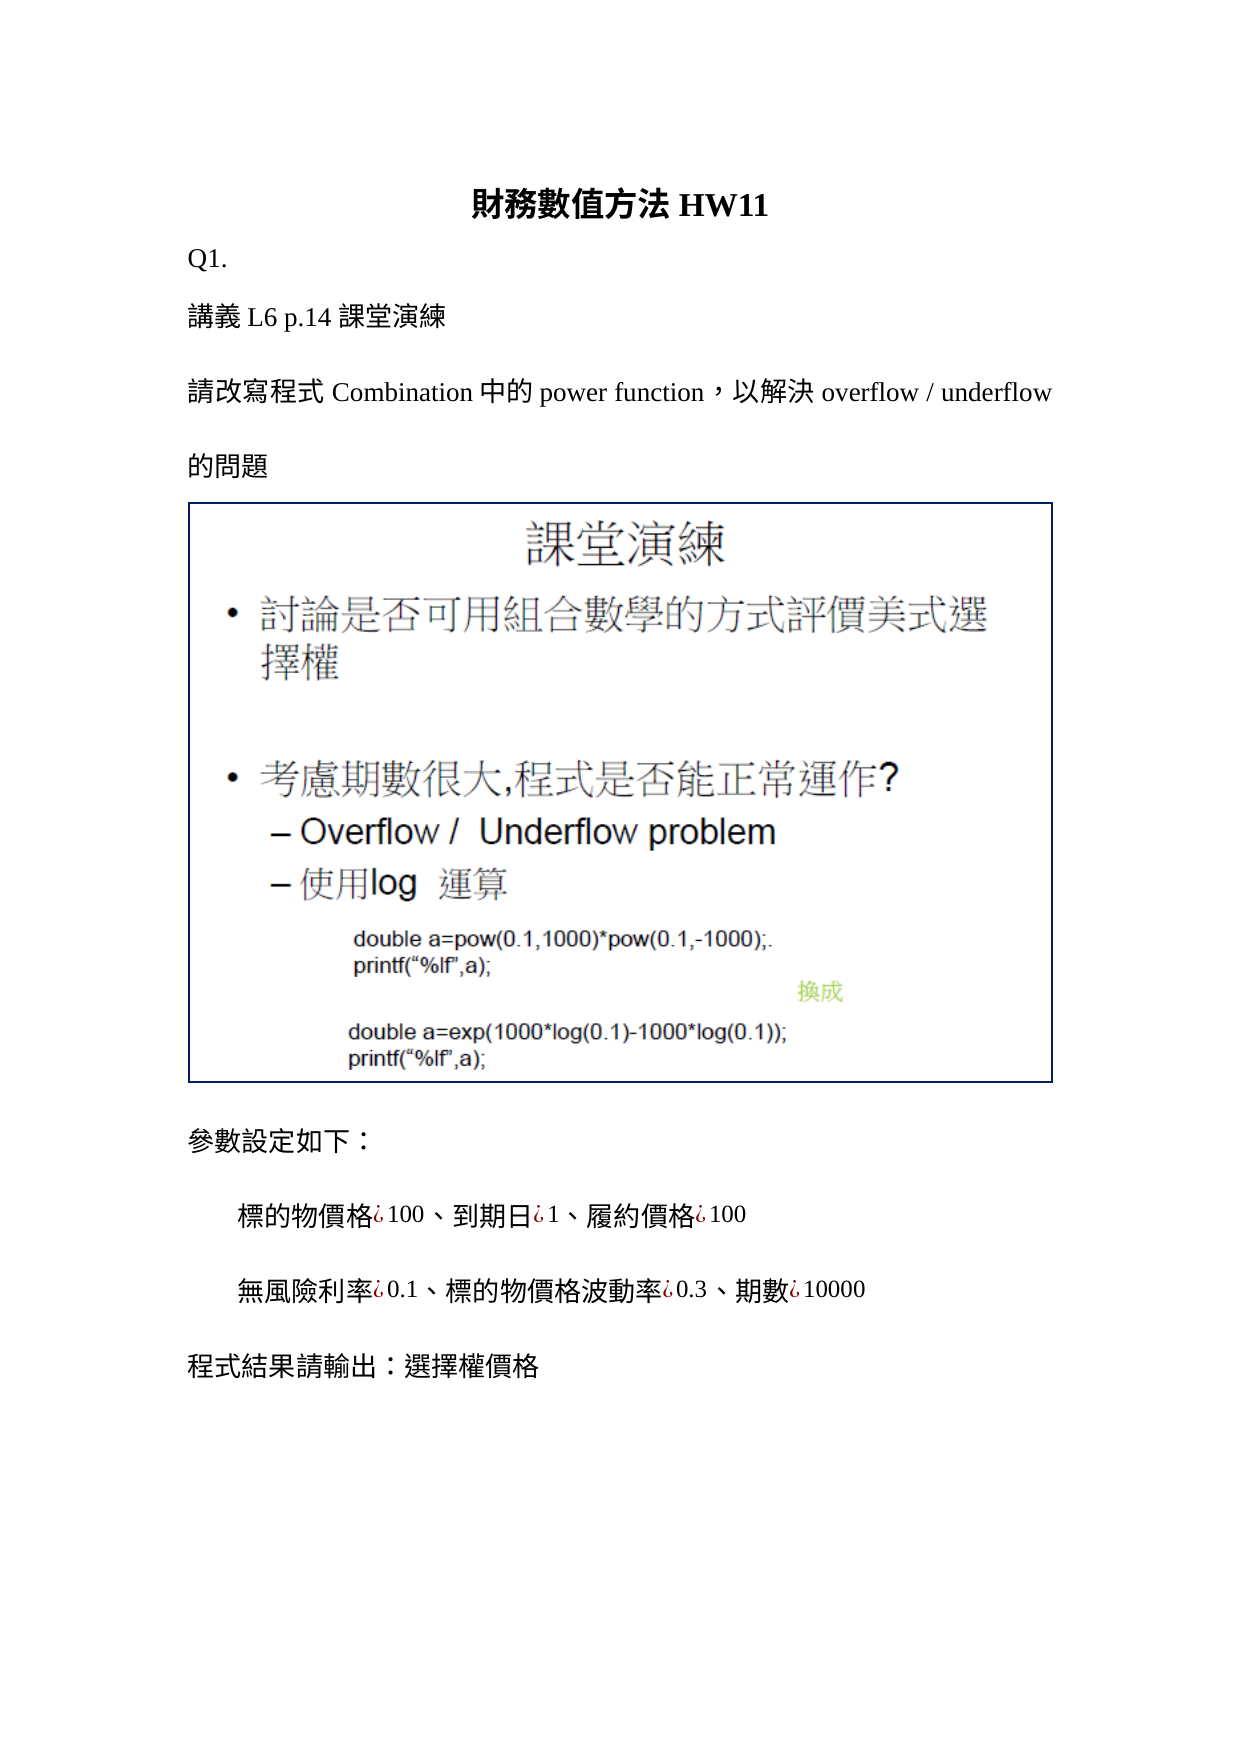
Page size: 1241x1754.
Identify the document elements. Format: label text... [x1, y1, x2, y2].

text 參數設定如下： [187, 1102, 1053, 1177]
text 講義L6 p.14 課堂演練 [187, 277, 1053, 352]
text Q1. [187, 239, 1053, 277]
text 無風險利率、標的物價格波動率、期數 [187, 1252, 1053, 1327]
text 標的物價格、到期日、履約價格 [187, 1177, 1053, 1252]
text 程式結果請輸出：選擇權價格 [187, 1327, 1053, 1402]
text 財務數值方法 HW11 [187, 164, 1053, 239]
picture [190, 504, 1051, 1081]
text 請改寫程式 Combination中的power function，以解決 overflow / underflow 的問題 [187, 352, 1053, 502]
